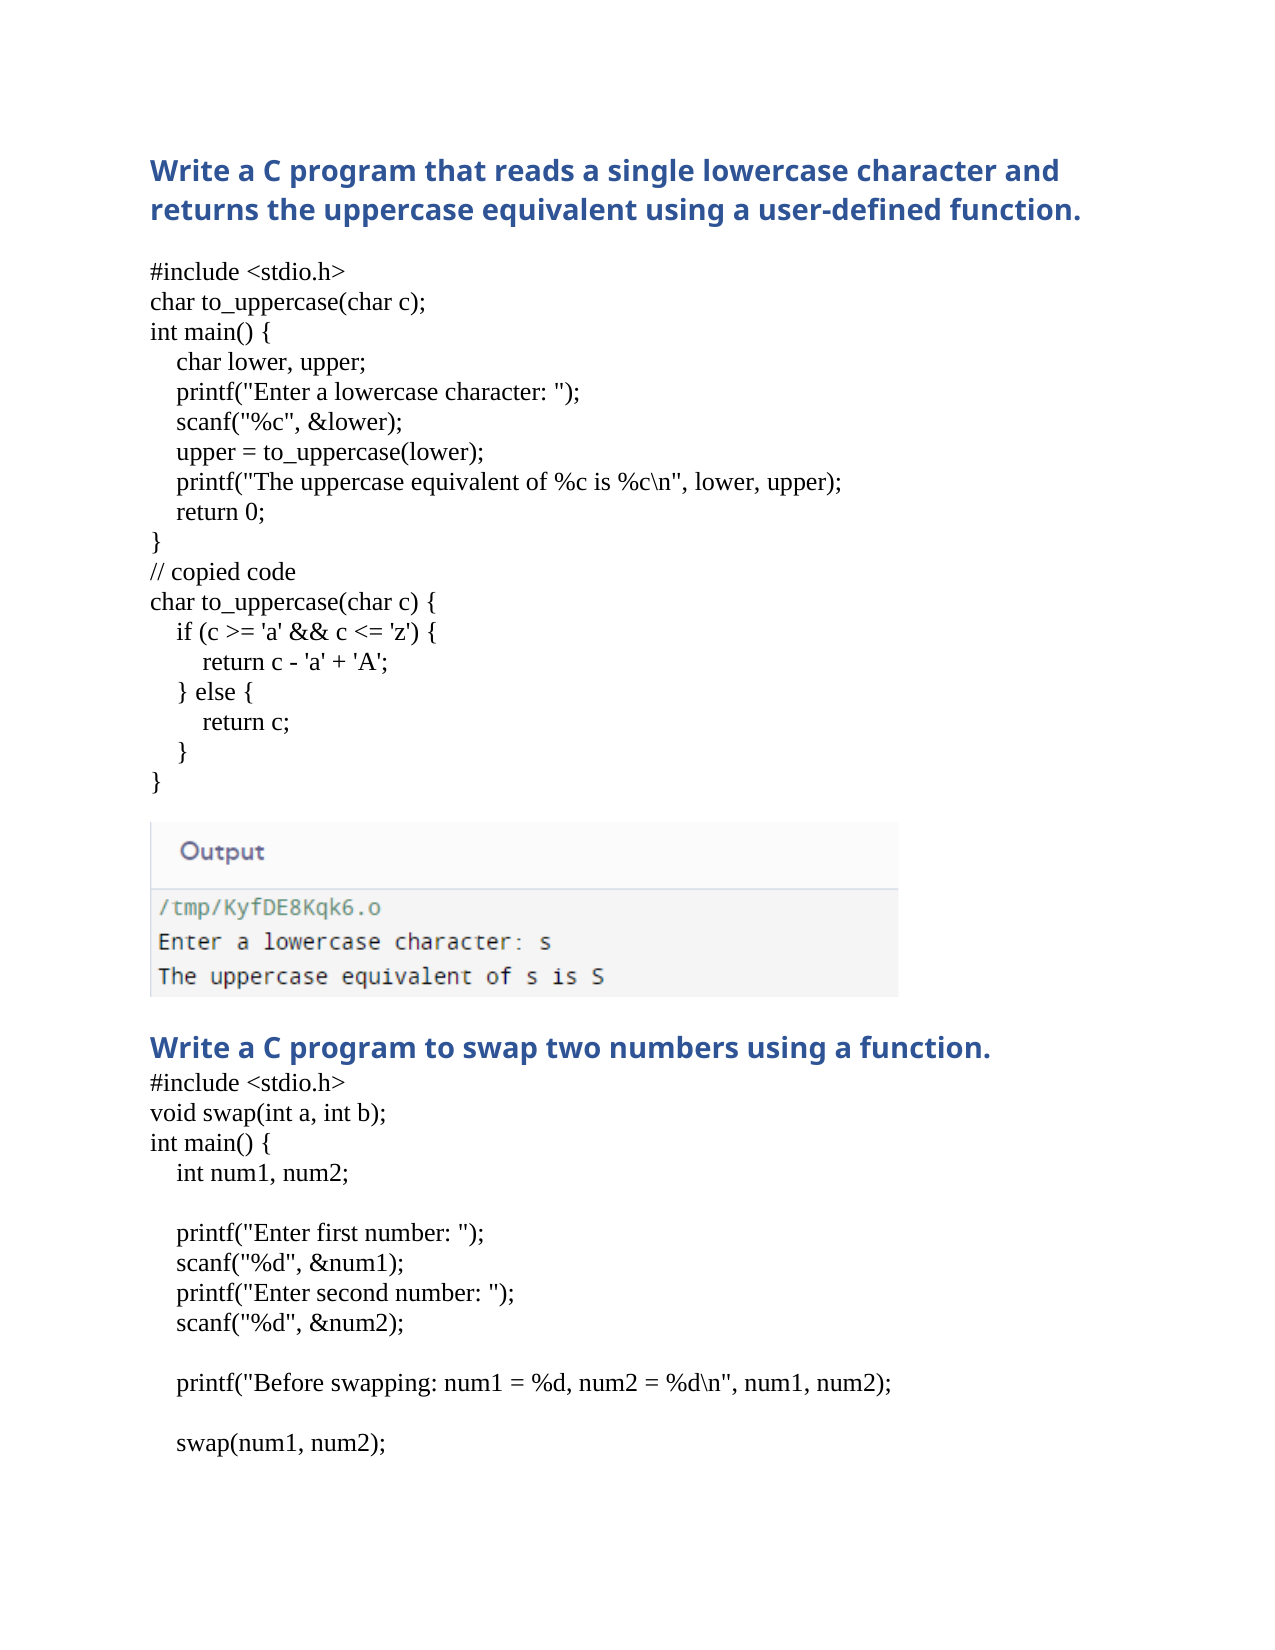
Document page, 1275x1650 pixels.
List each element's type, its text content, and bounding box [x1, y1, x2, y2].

text char to_uppercase(char c) { [150, 586, 1125, 616]
text printf("Before swapping: num1 = %d, num2 = %d\n", num1, num2); [150, 1367, 1125, 1397]
text printf("Enter a lowercase character: "); [150, 376, 1125, 406]
text scanf("%d", &num2); [150, 1307, 1125, 1337]
text if (c >= 'a' && c <= 'z') { [150, 616, 1125, 646]
text return 0; [150, 496, 1125, 526]
text scanf("%d", &num1); [150, 1247, 1125, 1277]
text int main() { [150, 316, 1125, 346]
text printf("Enter first number: "); [150, 1217, 1125, 1247]
text swap(num1, num2); [150, 1427, 1125, 1457]
text } else { [150, 676, 1125, 706]
text char to_uppercase(char c); [150, 286, 1125, 316]
text char lower, upper; [150, 346, 1125, 376]
text return c; [150, 706, 1125, 736]
subtitle Write a C program that reads a single lowercase character and returns the uppercase equivalent using a user-defined function. [150, 150, 1125, 229]
text } [150, 736, 1125, 766]
text // copied code [150, 556, 1125, 586]
text void swap(int a, int b); [150, 1097, 1125, 1127]
text scanf("%c", &lower); [150, 406, 1125, 436]
picture [150, 822, 899, 997]
text int num1, num2; [150, 1157, 1125, 1187]
text #include <stdio.h> [150, 256, 1125, 286]
text printf("Enter second number: "); [150, 1277, 1125, 1307]
text return c - 'a' + 'A'; [150, 646, 1125, 676]
text printf("The uppercase equivalent of %c is %c\n", lower, upper); [150, 466, 1125, 496]
text #include <stdio.h> [150, 1067, 1125, 1097]
subtitle Write a C program to swap two numbers using a function. [150, 1028, 1125, 1067]
text upper = to_uppercase(lower); [150, 436, 1125, 466]
text } [150, 526, 1125, 556]
text } [150, 766, 1125, 796]
text int main() { [150, 1127, 1125, 1157]
